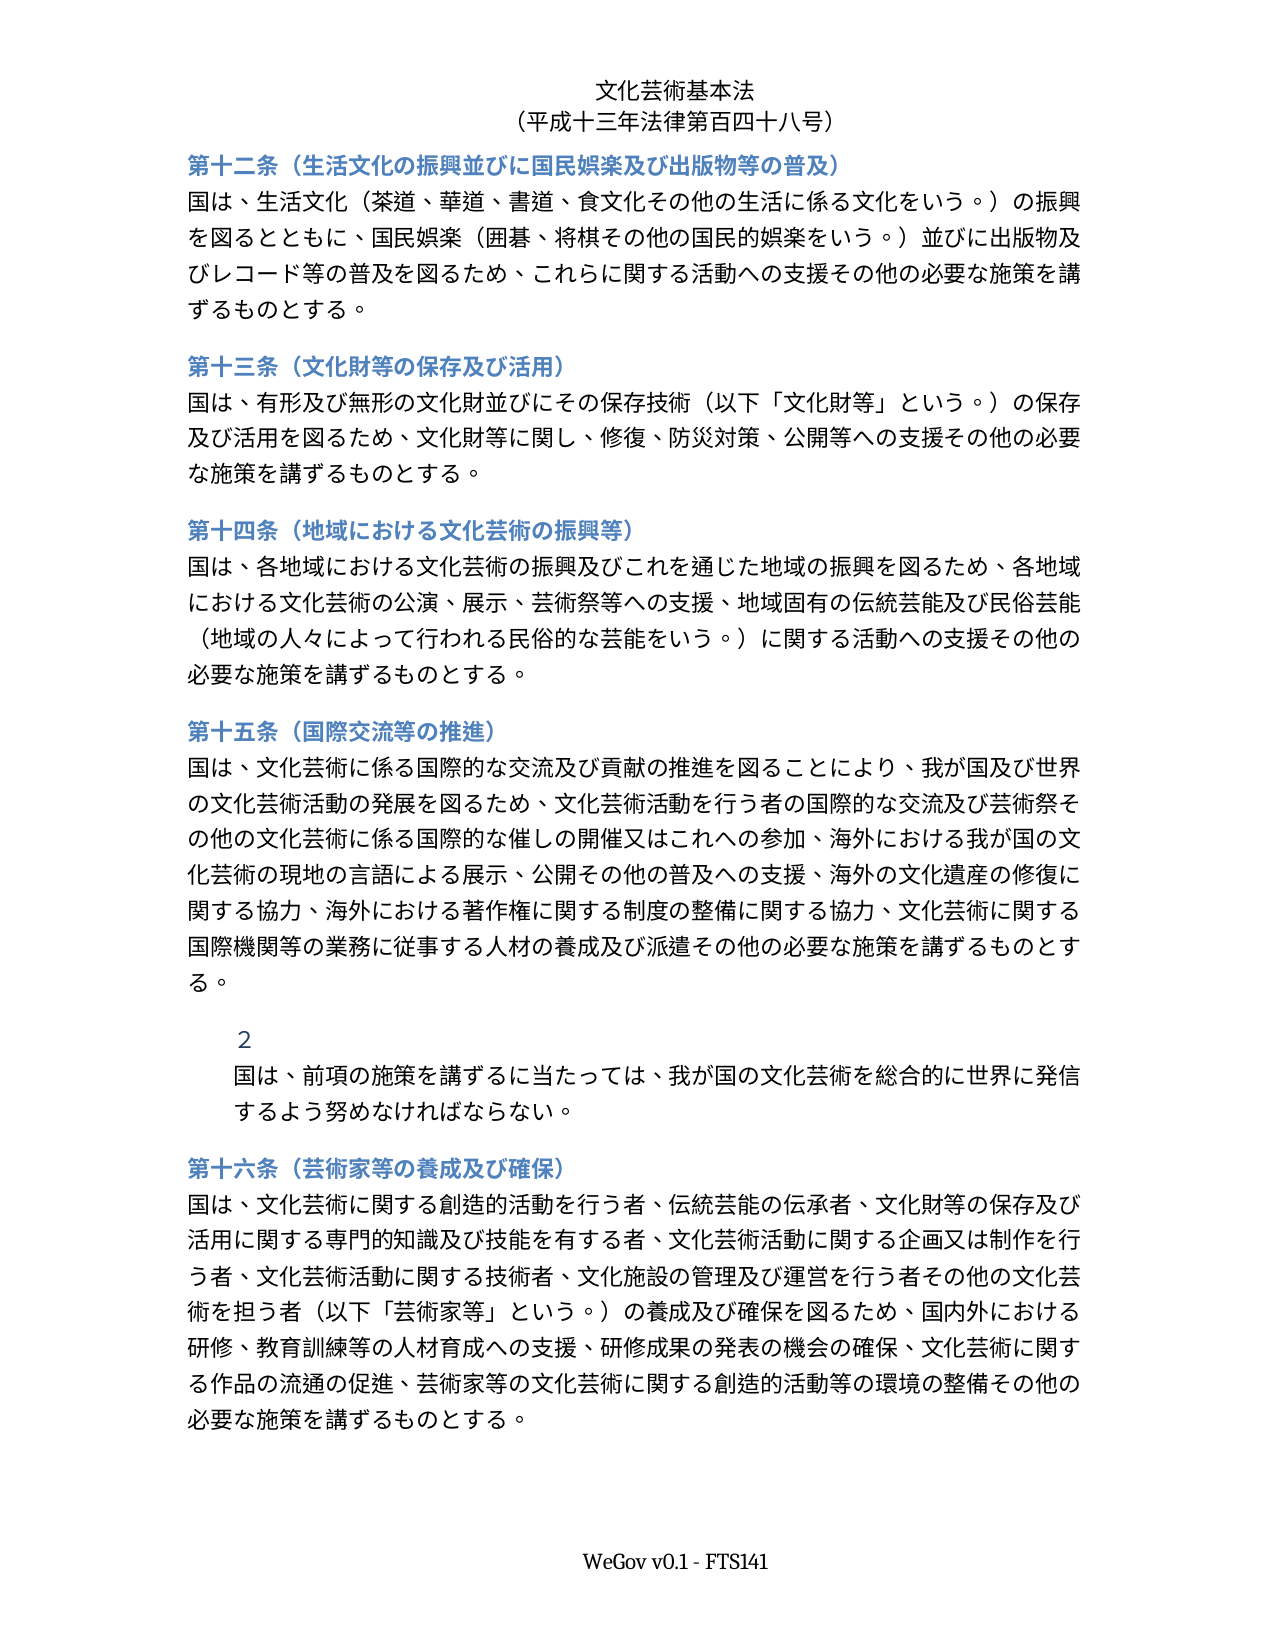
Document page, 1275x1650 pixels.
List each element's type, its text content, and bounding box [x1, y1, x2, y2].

text 国は、文化芸術に関する創造的活動を行う者、伝統芸能の伝承者、文化財等の保存及び活用に関する専門的知識及び技能を有する者、文化芸術活動に関する企画又は制作を行う者、文化芸術活動に関する技術者、文化施設の管理及び運営を行う者その他の文化芸術を担う者（以下「芸術家等」という。）の養成及び確保を図るため、国内外における研修、教育訓練等の人材育成への支援、研修成果の発表の機会の確保、文化芸術に関する作品の流通の促進、芸術家等の文化芸術に関する創造的活動等の環境の整備その他の必要な施策を講ずるものとする。 [187, 1188, 1087, 1435]
text 国は、文化芸術に係る国際的な交流及び貢献の推進を図ることにより、我が国及び世界の文化芸術活動の発展を図るため、文化芸術活動を行う者の国際的な交流及び芸術祭その他の文化芸術に係る国際的な催しの開催又はこれへの参加、海外における我が国の文化芸術の現地の言語による展示、公開その他の普及への支援、海外の文化遺産の修復に関する協力、海外における著作権に関する制度の整備に関する協力、文化芸術に関する国際機関等の業務に従事する人材の養成及び派遣その他の必要な施策を講ずるものとする。 [187, 752, 1087, 998]
text 国は、有形及び無形の文化財並びにその保存技術（以下「文化財等」という。）の保存及び活用を図るため、文化財等に関し、修復、防災対策、公開等への支援その他の必要な施策を講ずるものとする。 [187, 386, 1087, 489]
subtitle 第十三条（文化財等の保存及び活用） [187, 351, 1087, 382]
subtitle 第十四条（地域における文化芸術の振興等） [187, 515, 1087, 546]
subtitle ２ [233, 1024, 1087, 1055]
text 国は、各地域における文化芸術の振興及びこれを通じた地域の振興を図るため、各地域における文化芸術の公演、展示、芸術祭等への支援、地域固有の伝統芸能及び民俗芸能（地域の人々によって行われる民俗的な芸能をいう。）に関する活動への支援その他の必要な施策を講ずるものとする。 [187, 551, 1087, 690]
subtitle 第十六条（芸術家等の養成及び確保） [187, 1153, 1087, 1184]
subtitle 第十二条（生活文化の振興並びに国民娯楽及び出版物等の普及） [187, 150, 1087, 181]
text 国は、前項の施策を講ずるに当たっては、我が国の文化芸術を総合的に世界に発信するよう努めなければならない。 [233, 1060, 1087, 1127]
subtitle 第十五条（国際交流等の推進） [187, 716, 1087, 747]
text 国は、生活文化（茶道、華道、書道、食文化その他の生活に係る文化をいう。）の振興を図るとともに、国民娯楽（囲碁、将棋その他の国民的娯楽をいう。）並びに出版物及びレコード等の普及を図るため、これらに関する活動への支援その他の必要な施策を講ずるものとする。 [187, 186, 1087, 325]
